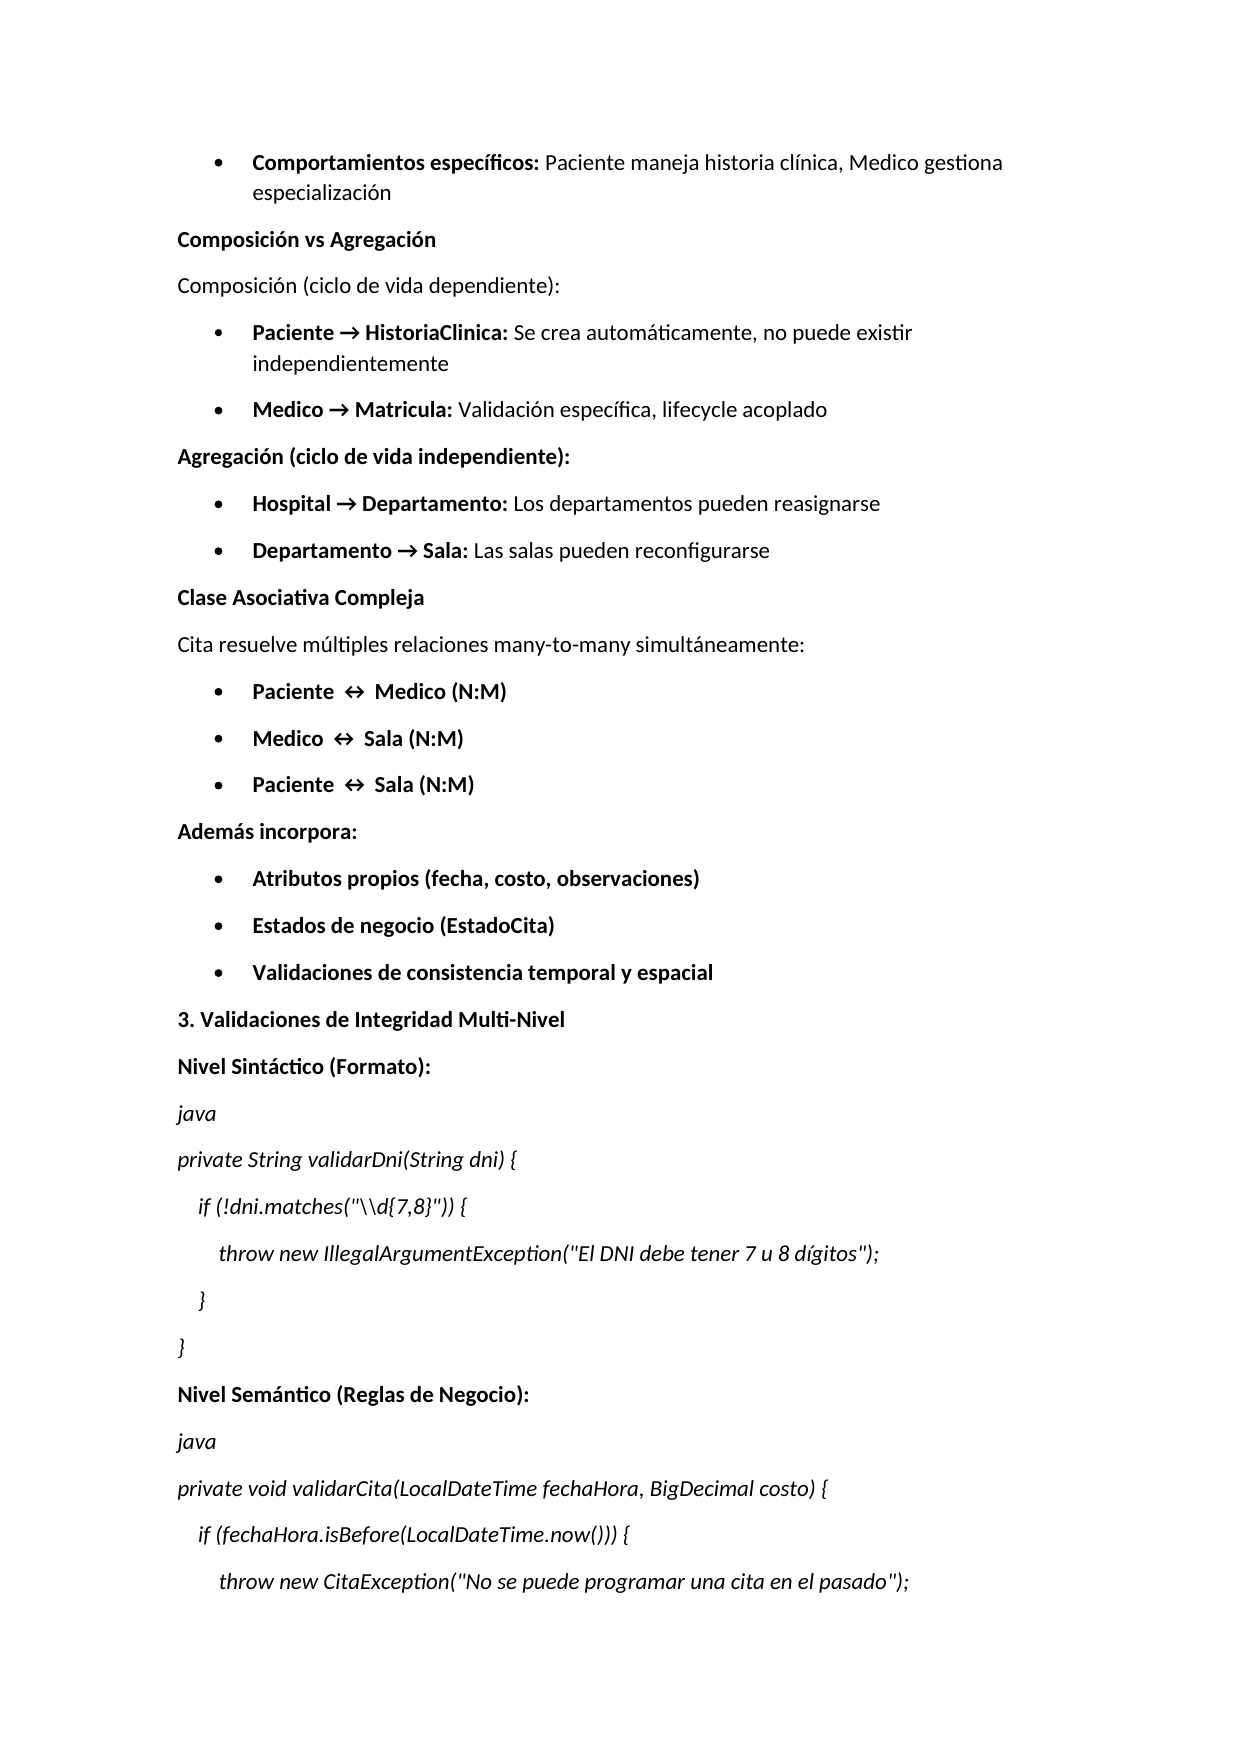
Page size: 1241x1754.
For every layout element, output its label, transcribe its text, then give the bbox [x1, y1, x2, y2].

text java [177, 1427, 1063, 1455]
text Agregación (ciclo de vida independiente): [177, 442, 1063, 470]
text if (!dni.matches("\\d{7,8}")) { [177, 1192, 1063, 1220]
text 3. Validaciones de Integridad Multi-Nivel [177, 1005, 1063, 1033]
text Además incorpora: [177, 817, 1063, 845]
list Estados de negocio (EstadoCita) [215, 911, 1063, 939]
text } [177, 1333, 1063, 1361]
text Nivel Sintáctico (Formato): [177, 1052, 1063, 1080]
list Paciente → HistoriaClinica: Se crea automáticamente, no puede existir independientemente [215, 318, 1063, 377]
text private void validarCita(LocalDateTime fechaHora, BigDecimal costo) { [177, 1474, 1063, 1502]
list Hospital → Departamento: Los departamentos pueden reasignarse [215, 489, 1063, 517]
list Comportamientos específicos: Paciente maneja historia clínica, Medico gestiona especialización [215, 148, 1063, 206]
list Validaciones de consistencia temporal y espacial [215, 958, 1063, 986]
text Composición vs Agregación [177, 225, 1063, 253]
list Atributos propios (fecha, costo, observaciones) [215, 864, 1063, 892]
list Departamento → Sala: Las salas pueden reconfigurarse [215, 536, 1063, 564]
text if (fechaHora.isBefore(LocalDateTime.now())) { [177, 1521, 1063, 1548]
list Medico ↔ Sala (N:M) [215, 724, 1063, 752]
list Paciente ↔ Medico (N:M) [215, 677, 1063, 705]
text Composición (ciclo de vida dependiente): [177, 272, 1063, 299]
text private String validarDni(String dni) { [177, 1146, 1063, 1173]
text throw new CitaException("No se puede programar una cita en el pasado"); [177, 1567, 1063, 1595]
text throw new IllegalArgumentException("El DNI debe tener 7 u 8 dígitos"); [177, 1239, 1063, 1267]
list Paciente ↔ Sala (N:M) [215, 771, 1063, 798]
text Nivel Semántico (Reglas de Negocio): [177, 1380, 1063, 1408]
list Medico → Matricula: Validación específica, lifecycle acoplado [215, 396, 1063, 423]
text java [177, 1099, 1063, 1127]
text Clase Asociativa Compleja [177, 583, 1063, 611]
text } [177, 1286, 1063, 1314]
text Cita resuelve múltiples relaciones many-to-many simultáneamente: [177, 630, 1063, 658]
